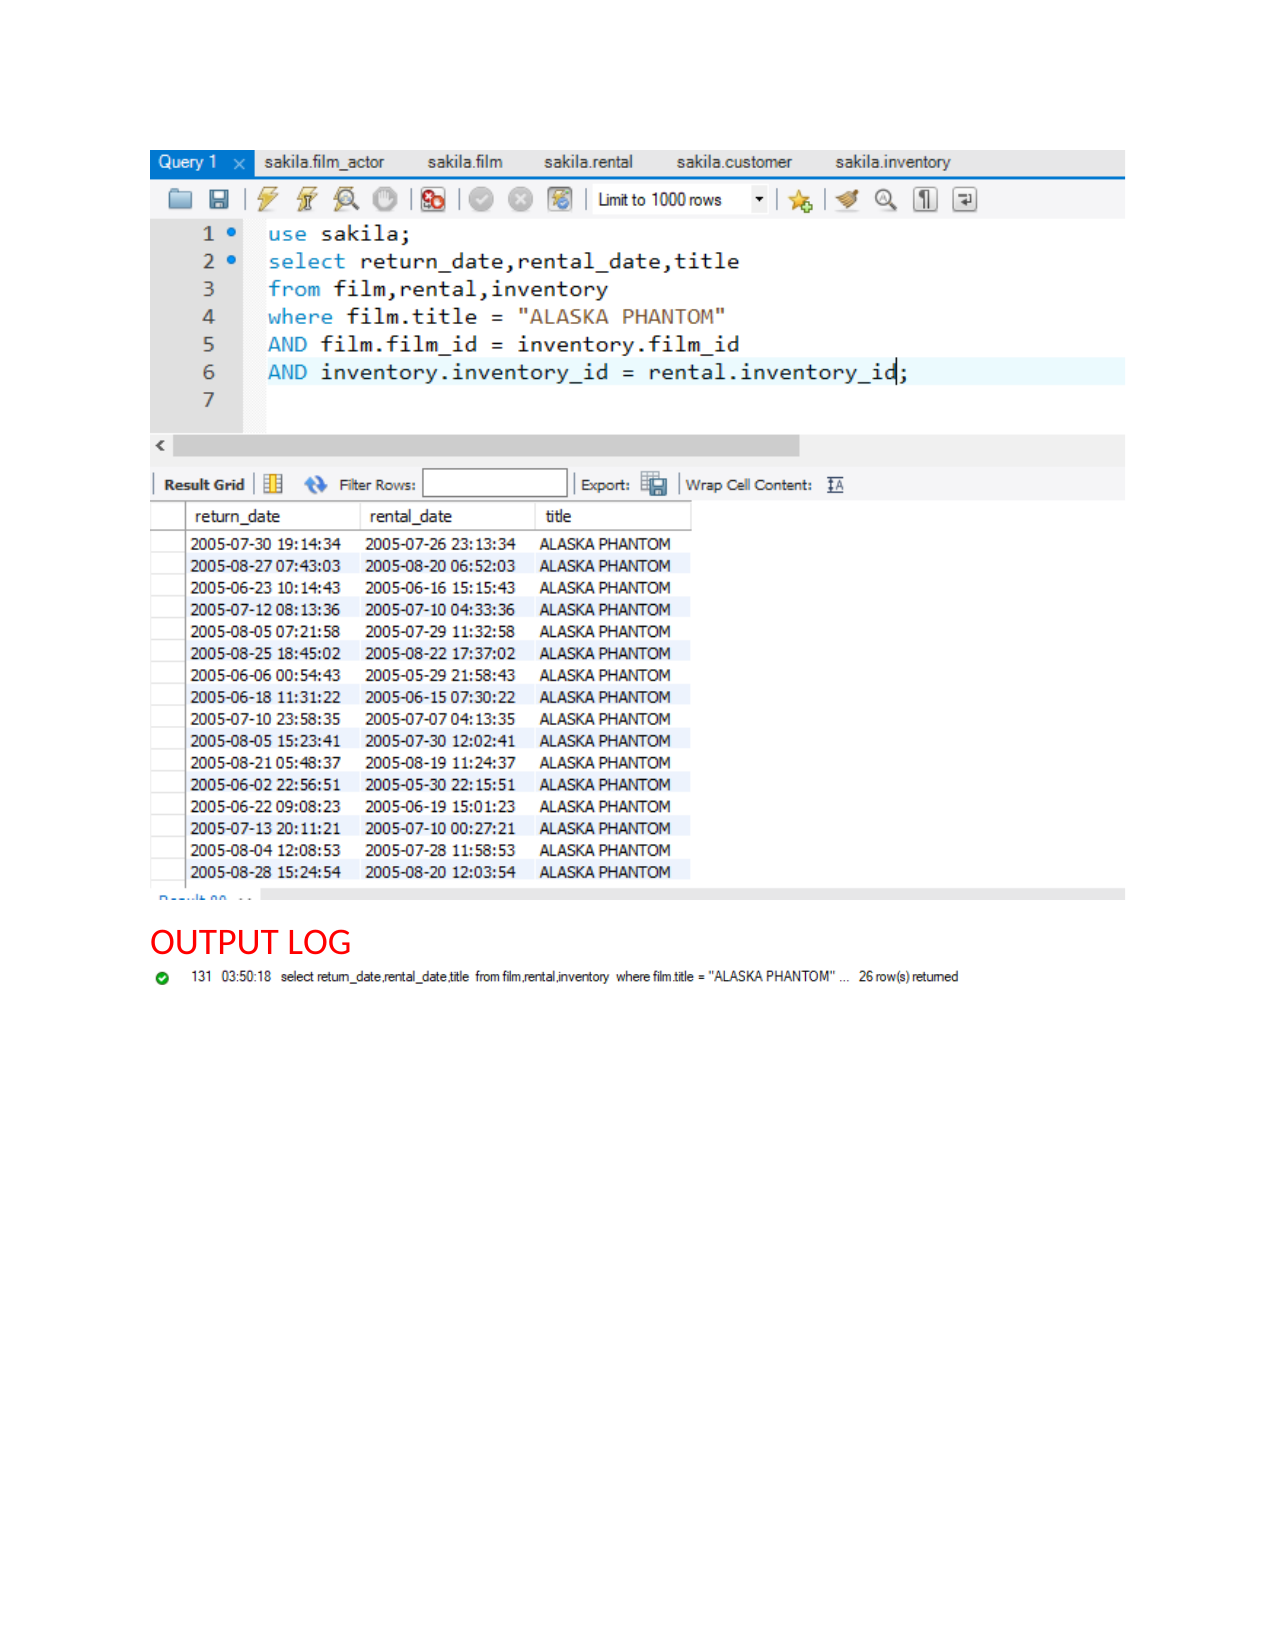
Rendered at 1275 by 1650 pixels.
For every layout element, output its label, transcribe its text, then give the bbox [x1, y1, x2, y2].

text OUTPUT LOG [150, 918, 1125, 966]
picture [150, 150, 1125, 900]
picture [150, 966, 1125, 998]
